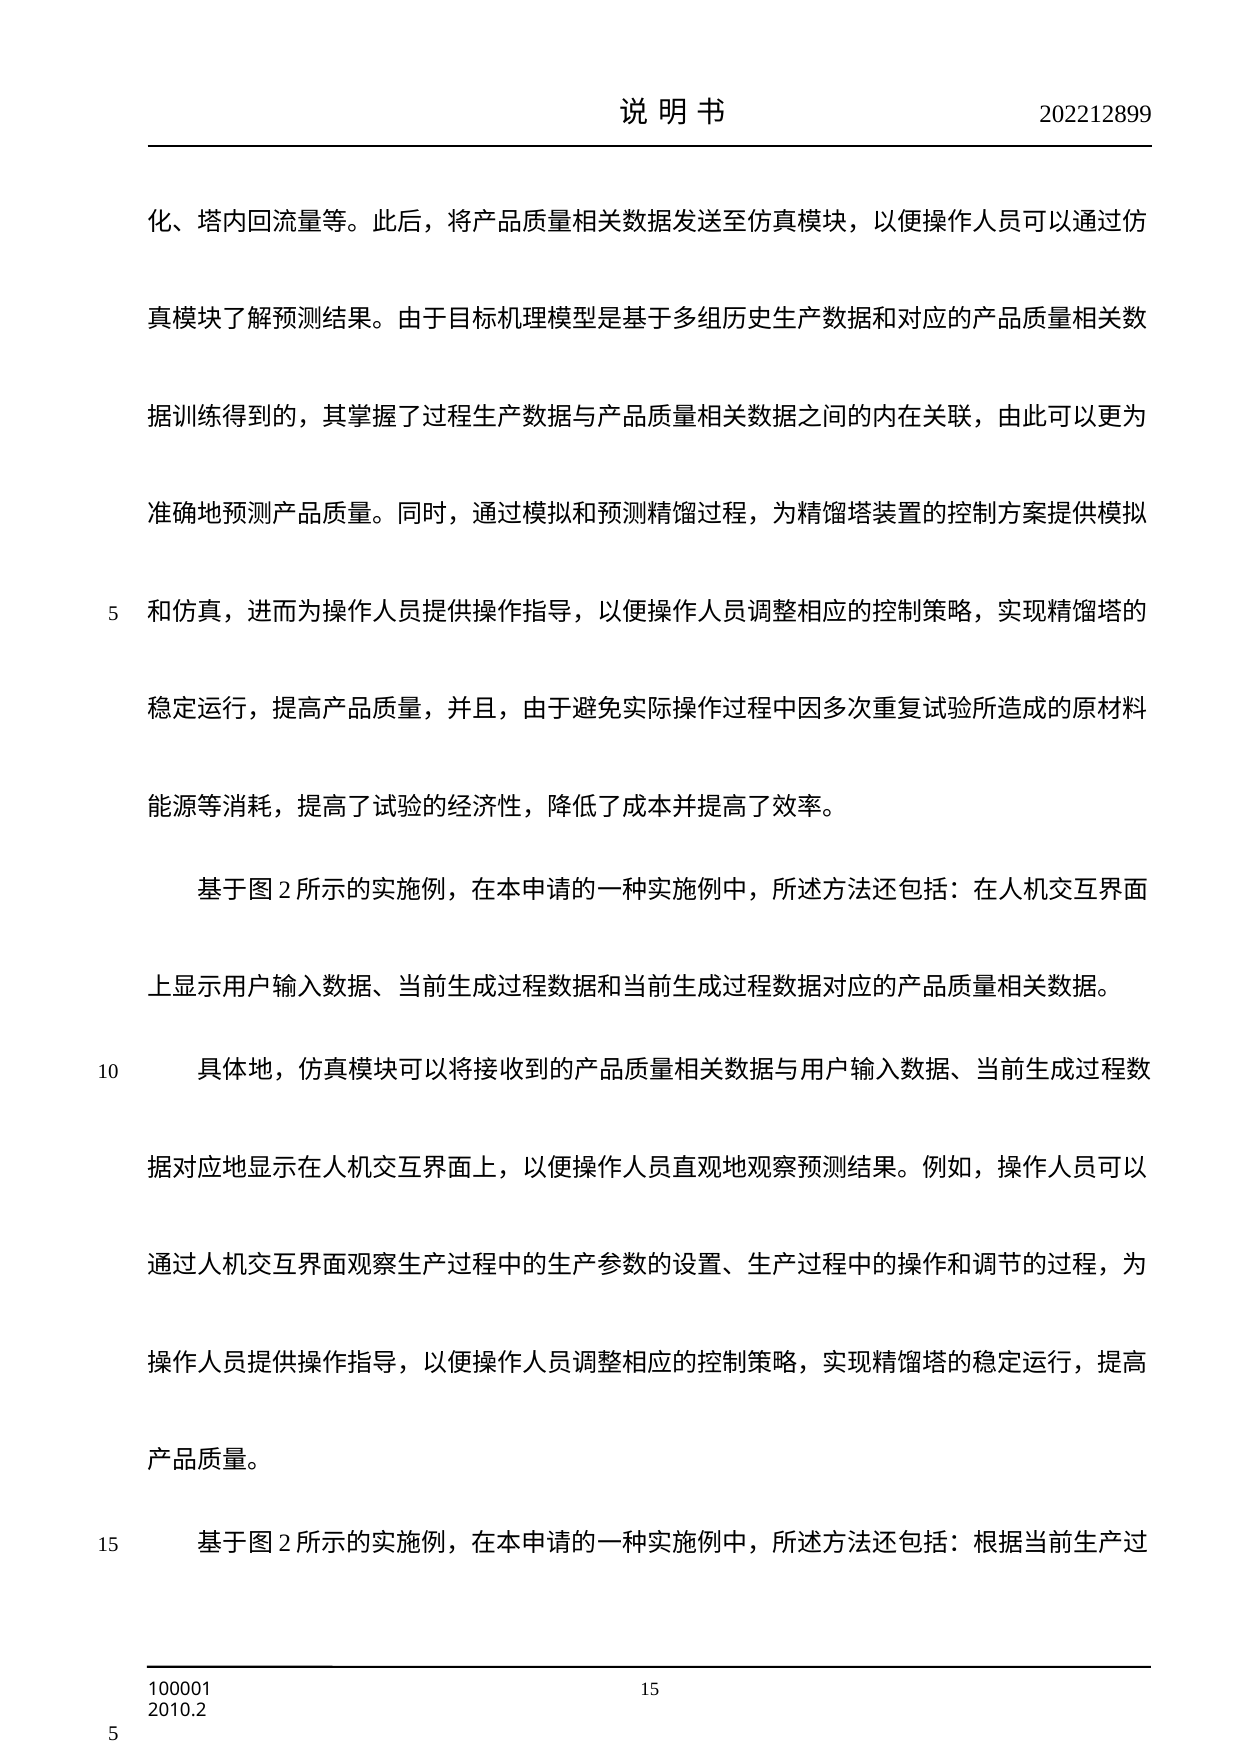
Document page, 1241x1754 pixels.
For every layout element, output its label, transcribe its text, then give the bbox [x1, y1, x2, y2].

text 具体地，仿真模块可以将接收到的产品质量相关数据与用户输入数据、当前生成过程数据对应地显示在人机交互界面上，以便操作人员直观地观察预测结果。例如，操作人员可以通过人机交互界面观察生产过程中的生产参数的设置、生产过程中的操作和调节的过程，为操作人员提供操作指导，以便操作人员调整相应的控制策略，实现精馏塔的稳定运行，提高产品质量。 [148, 1035, 1152, 1490]
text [148, 187, 1152, 837]
text 基于图2所示的实施例，在本申请的一种实施例中，所述方法还包括：在人机交互界面上显示用户输入数据、当前生成过程数据和当前生成过程数据对应的产品质量相关数据。 [148, 855, 1152, 1017]
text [148, 1508, 1152, 1573]
